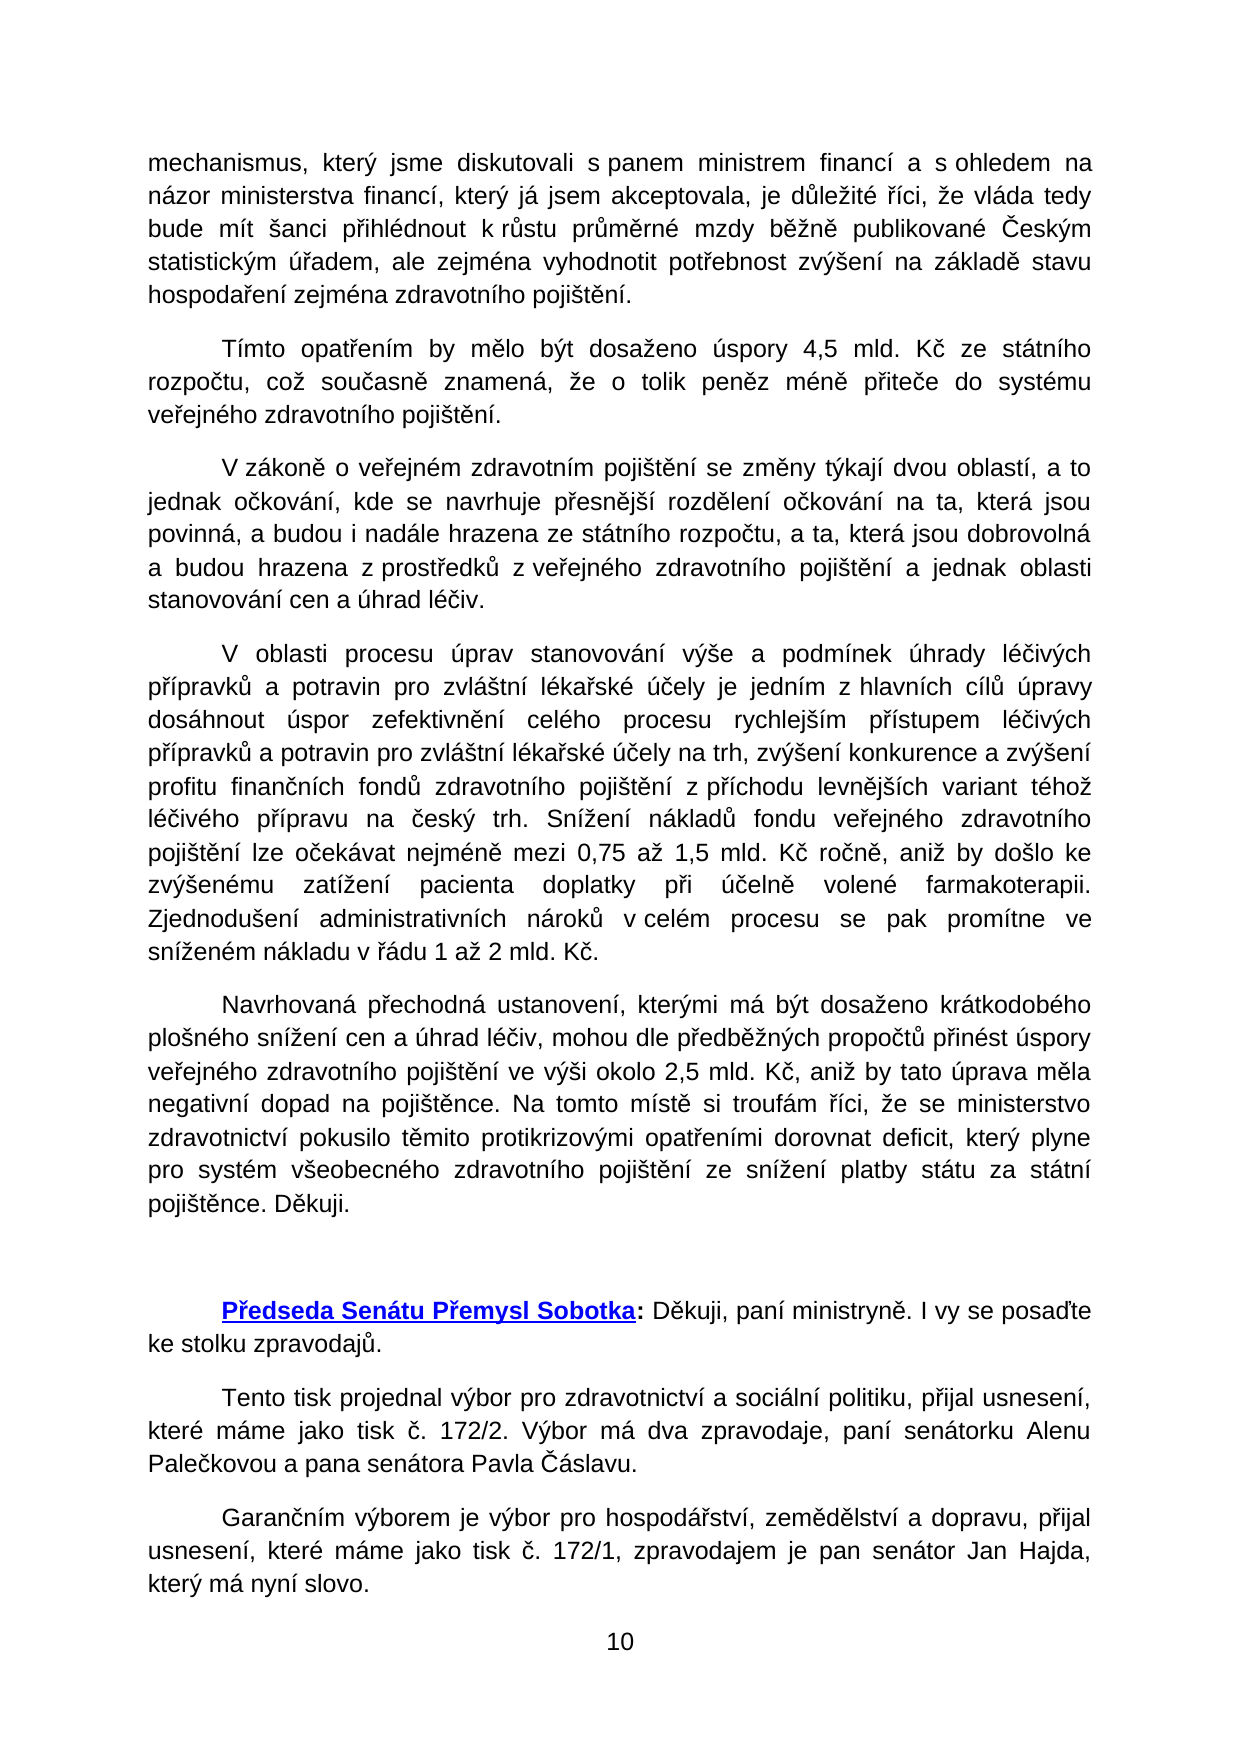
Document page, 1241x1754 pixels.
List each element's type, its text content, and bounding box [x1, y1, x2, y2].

text Tímto opatřením by mělo být dosaženo úspory 4,5 mld. Kč ze státního rozpočtu, což současně znamená, že o tolik peněz méně přiteče do systému veřejného zdravotního pojištění. [148, 333, 1093, 428]
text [148, 148, 1093, 308]
text Předseda Senátu Přemysl Sobotka: Děkuji, paní ministryně. I vy se posaďte ke stolku zpravodajů. [148, 1296, 1093, 1358]
text Navrhovaná přechodná ustanovení, kterými má být dosaženo krátkodobého plošného snížení cen a úhrad léčiv, mohou dle předběžných propočtů přinést úspory veřejného zdravotního pojištění ve výši okolo 2,5 mld. Kč, aniž by tato úprava měla negativní dopad na pojištěnce. Na tomto místě si troufám říci, že se ministerstvo zdravotnictví pokusilo těmito protikrizovými opatřeními dorovnat deficit, který plyne pro systém všeobecného zdravotního pojištění ze snížení platby státu za státní pojištěnce. Děkuji. [148, 990, 1093, 1217]
text Garančním výborem je výbor pro hospodářství, zemědělství a dopravu, přijal usnesení, které máme jako tisk č. 172/1, zpravodajem je pan senátor Jan Hajda, který má nyní slovo. [148, 1503, 1093, 1598]
text V zákoně o veřejném zdravotním pojištění se změny týkají dvou oblastí, a to jednak očkování, kde se navrhuje přesnější rozdělení očkování na ta, která jsou povinná, a budou i nadále hrazena ze státního rozpočtu, a ta, která jsou dobrovolná a budou hrazena z prostředků z veřejného zdravotního pojištění a jednak oblasti stanovování cen a úhrad léčiv. [148, 453, 1093, 614]
text Tento tisk projednal výbor pro zdravotnictví a sociální politiku, přijal usnesení, které máme jako tisk č. 172/2. Výbor má dva zpravodaje, paní senátorku Alenu Palečkovou a pana senátora Pavla Čáslavu. [148, 1383, 1093, 1478]
text V oblasti procesu úprav stanovování výše a podmínek úhrady léčivých přípravků a potravin pro zvláštní lékařské účely je jedním z hlavních cílů úpravy dosáhnout úspor zefektivnění celého procesu rychlejším přístupem léčivých přípravků a potravin pro zvláštní lékařské účely na trh, zvýšení konkurence a zvýšení profitu finančních fondů zdravotního pojištění z příchodu levnějších variant téhož léčivého přípravu na český trh. Snížení nákladů fondu veřejného zdravotního pojištění lze očekávat nejméně mezi 0,75 až 1,5 mld. Kč ročně, aniž by došlo ke zvýšenému zatížení pacienta doplatky při účelně volené farmakoterapii. Zjednodušení administrativních nároků v celém procesu se pak promítne ve sníženém nákladu v řádu 1 až 2 mld. Kč. [148, 639, 1093, 965]
